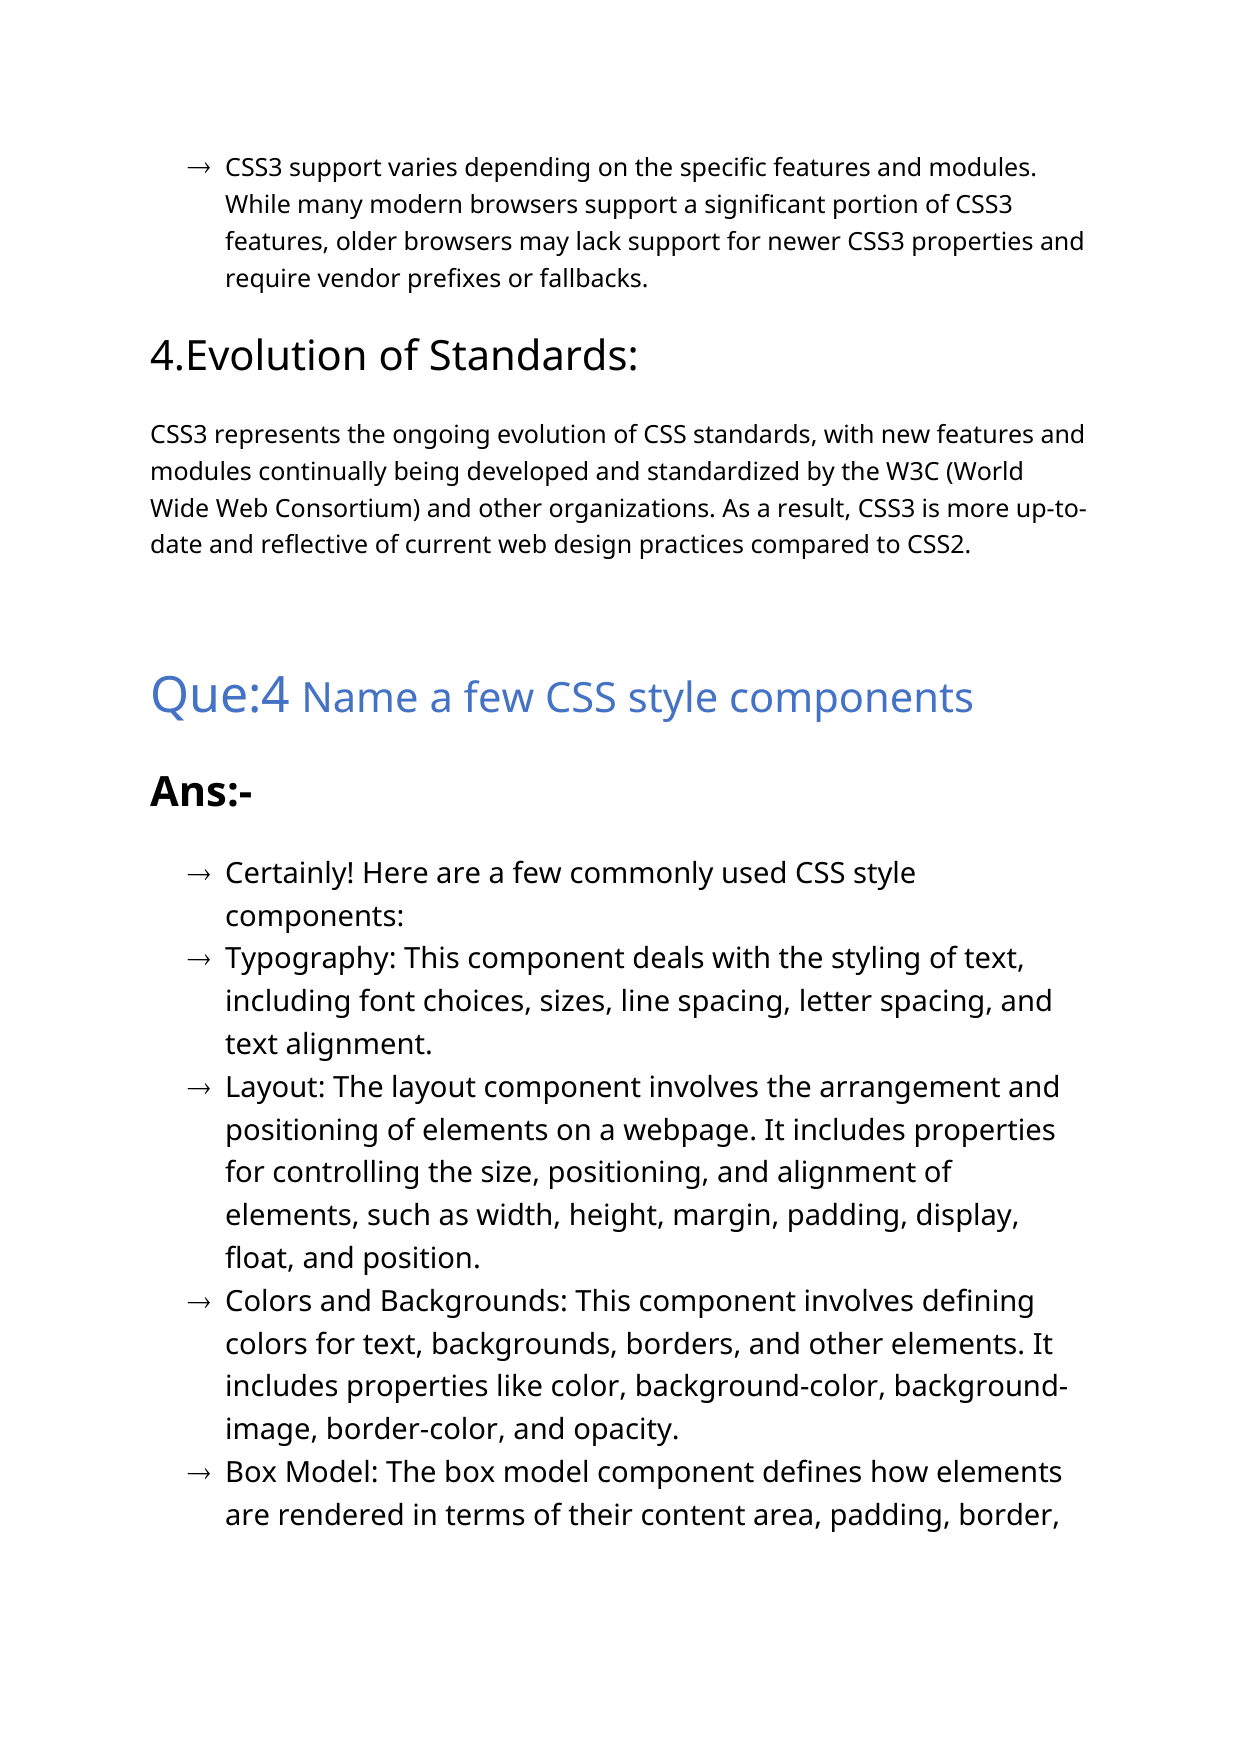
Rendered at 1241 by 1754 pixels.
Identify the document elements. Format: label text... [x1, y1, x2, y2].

text Que:4 Name a few CSS style components [150, 659, 1090, 727]
text Ans:- [150, 762, 1090, 818]
list Typography: This component deals with the styling of text, including font choices, sizes, line spacing, letter spacing, and text alignment. [187, 938, 1090, 1063]
list CSS3 support varies depending on the specific features and modules. While many modern browsers support a significant portion of CSS3 features, older browsers may lack support for newer CSS3 properties and require vendor prefixes or fallbacks. [187, 150, 1090, 294]
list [187, 1451, 1090, 1534]
text CSS3 represents the ongoing evolution of CSS standards, with new features and modules continually being developed and standardized by the W3C (World Wide Web Consortium) and other organizations. As a result, CSS3 is more up-to-date and reflective of current web design practices compared to CSS2. [150, 417, 1090, 561]
list Layout: The layout component involves the arrangement and positioning of elements on a webpage. It includes properties for controlling the size, positioning, and alignment of elements, such as width, height, margin, padding, display, float, and position. [187, 1066, 1090, 1277]
text 4.Evolution of Standards: [150, 326, 1090, 383]
list Certainly! Here are a few commonly used CSS style components: [187, 852, 1090, 934]
list Colors and Backgrounds: This component involves defining colors for text, backgrounds, borders, and other elements. It includes properties like color, background-color, background-image, border-color, and opacity. [187, 1280, 1090, 1448]
